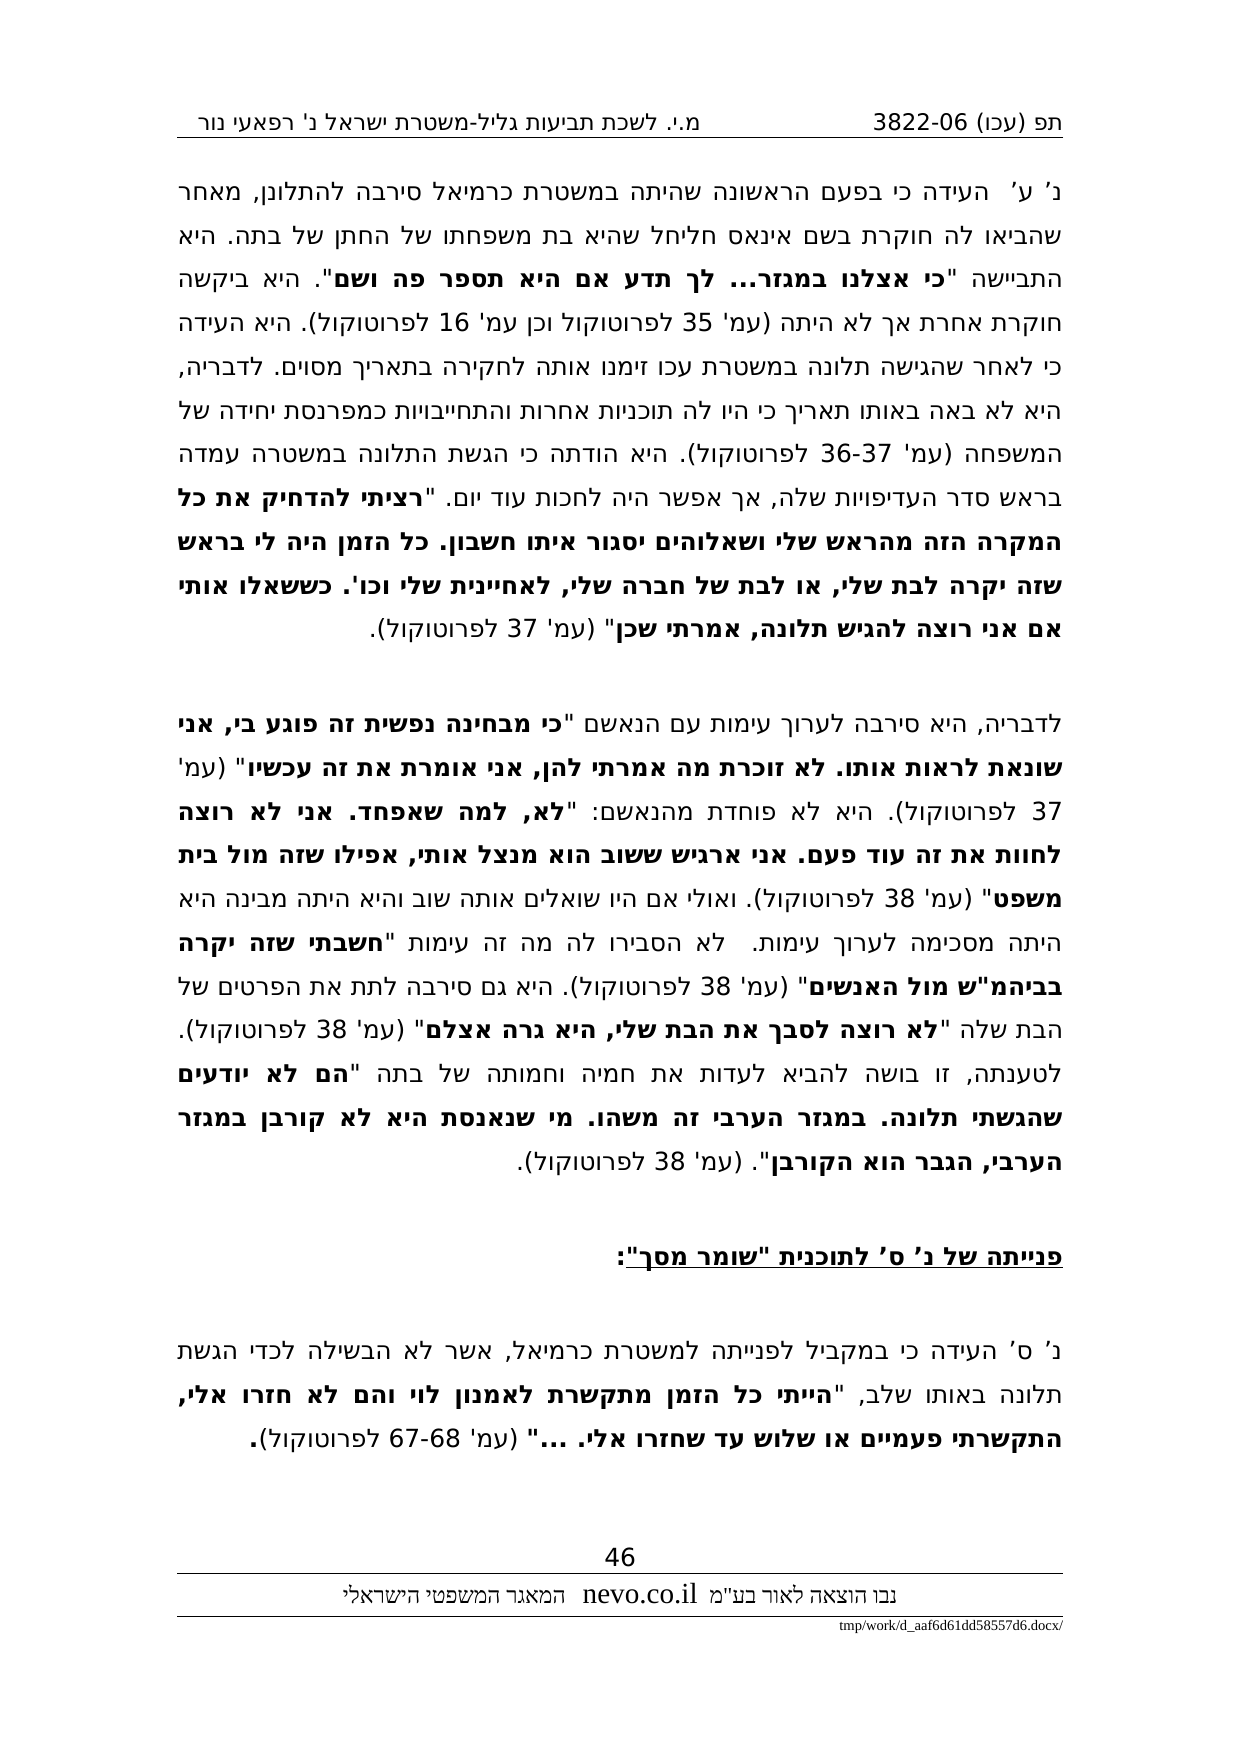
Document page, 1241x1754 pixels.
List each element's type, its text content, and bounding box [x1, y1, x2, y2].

text נ’ ס’ העידה כי במקביל לפנייתה למשטרת כרמיאל, אשר לא הבשילה לכדי הגשת תלונה באותו שלב, "הייתי כל הזמן מתקשרת לאמנון לוי והם לא חזרו אלי, התקשרתי פעמיים או שלוש עד שחזרו אלי. ..." (עמ' 67-68 לפרוטוקול). [177, 1337, 1063, 1453]
text לדבריה, היא סירבה לערוך עימות עם הנאשם "כי מבחינה נפשית זה פוגע בי, אני שונאת לראות אותו. לא זוכרת מה אמרתי להן, אני אומרת את זה עכשיו" (עמ' 37 לפרוטוקול). היא לא פוחדת מהנאשם: "לא, למה שאפחד. אני לא רוצה לחוות את זה עוד פעם. אני ארגיש ששוב הוא מנצל אותי, אפילו שזה מול בית משפט" (עמ' 38 לפרוטוקול). ואולי אם היו שואלים אותה שוב והיא היתה מבינה היא היתה מסכימה לערוך עימות. לא הסבירו לה מה זה עימות "חשבתי שזה יקרה בביהמ"ש מול האנשים" (עמ' 38 לפרוטוקול). היא גם סירבה לתת את הפרטים של הבת שלה "לא רוצה לסבך את הבת שלי, היא גרה אצלם" (עמ' 38 לפרוטוקול). לטענתה, זו בושה להביא לעדות את חמיה וחמותה של בתה "הם לא יודעים שהגשתי תלונה. במגזר הערבי זה משהו. מי שנאנסת היא לא קורבן במגזר הערבי, הגבר הוא הקורבן". (עמ' 38 לפרוטוקול). [177, 709, 1063, 1176]
text נ’ ע’ העידה כי בפעם הראשונה שהיתה במשטרת כרמיאל סירבה להתלונן, מאחר שהביאו לה חוקרת בשם אינאס חליחל שהיא בת משפחתו של החתן של בתה. היא התביישה "כי אצלנו במגזר... לך תדע אם היא תספר פה ושם". היא ביקשה חוקרת אחרת אך לא היתה (עמ' 35 לפרוטוקול וכן עמ' 16 לפרוטוקול). היא העידה כי לאחר שהגישה תלונה במשטרת עכו זימנו אותה לחקירה בתאריך מסוים. לדבריה, היא לא באה באותו תאריך כי היו לה תוכניות אחרות והתחייבויות כמפרנסת יחידה של המשפחה (עמ' 36-37 לפרוטוקול). היא הודתה כי הגשת התלונה במשטרה עמדה בראש סדר העדיפויות שלה, אך אפשר היה לחכות עוד יום. "רציתי להדחיק את כל המקרה הזה מהראש שלי ושאלוהים יסגור איתו חשבון. כל הזמן היה לי בראש שזה יקרה לבת שלי, או לבת של חברה שלי, לאחיינית שלי וכו'. כששאלו אותי אם אני רוצה להגיש תלונה, אמרתי שכן" (עמ' 37 לפרוטוקול). [177, 177, 1063, 644]
text פנייתה של נ’ ס’ לתוכנית "שומר מסך": [177, 1242, 1063, 1271]
